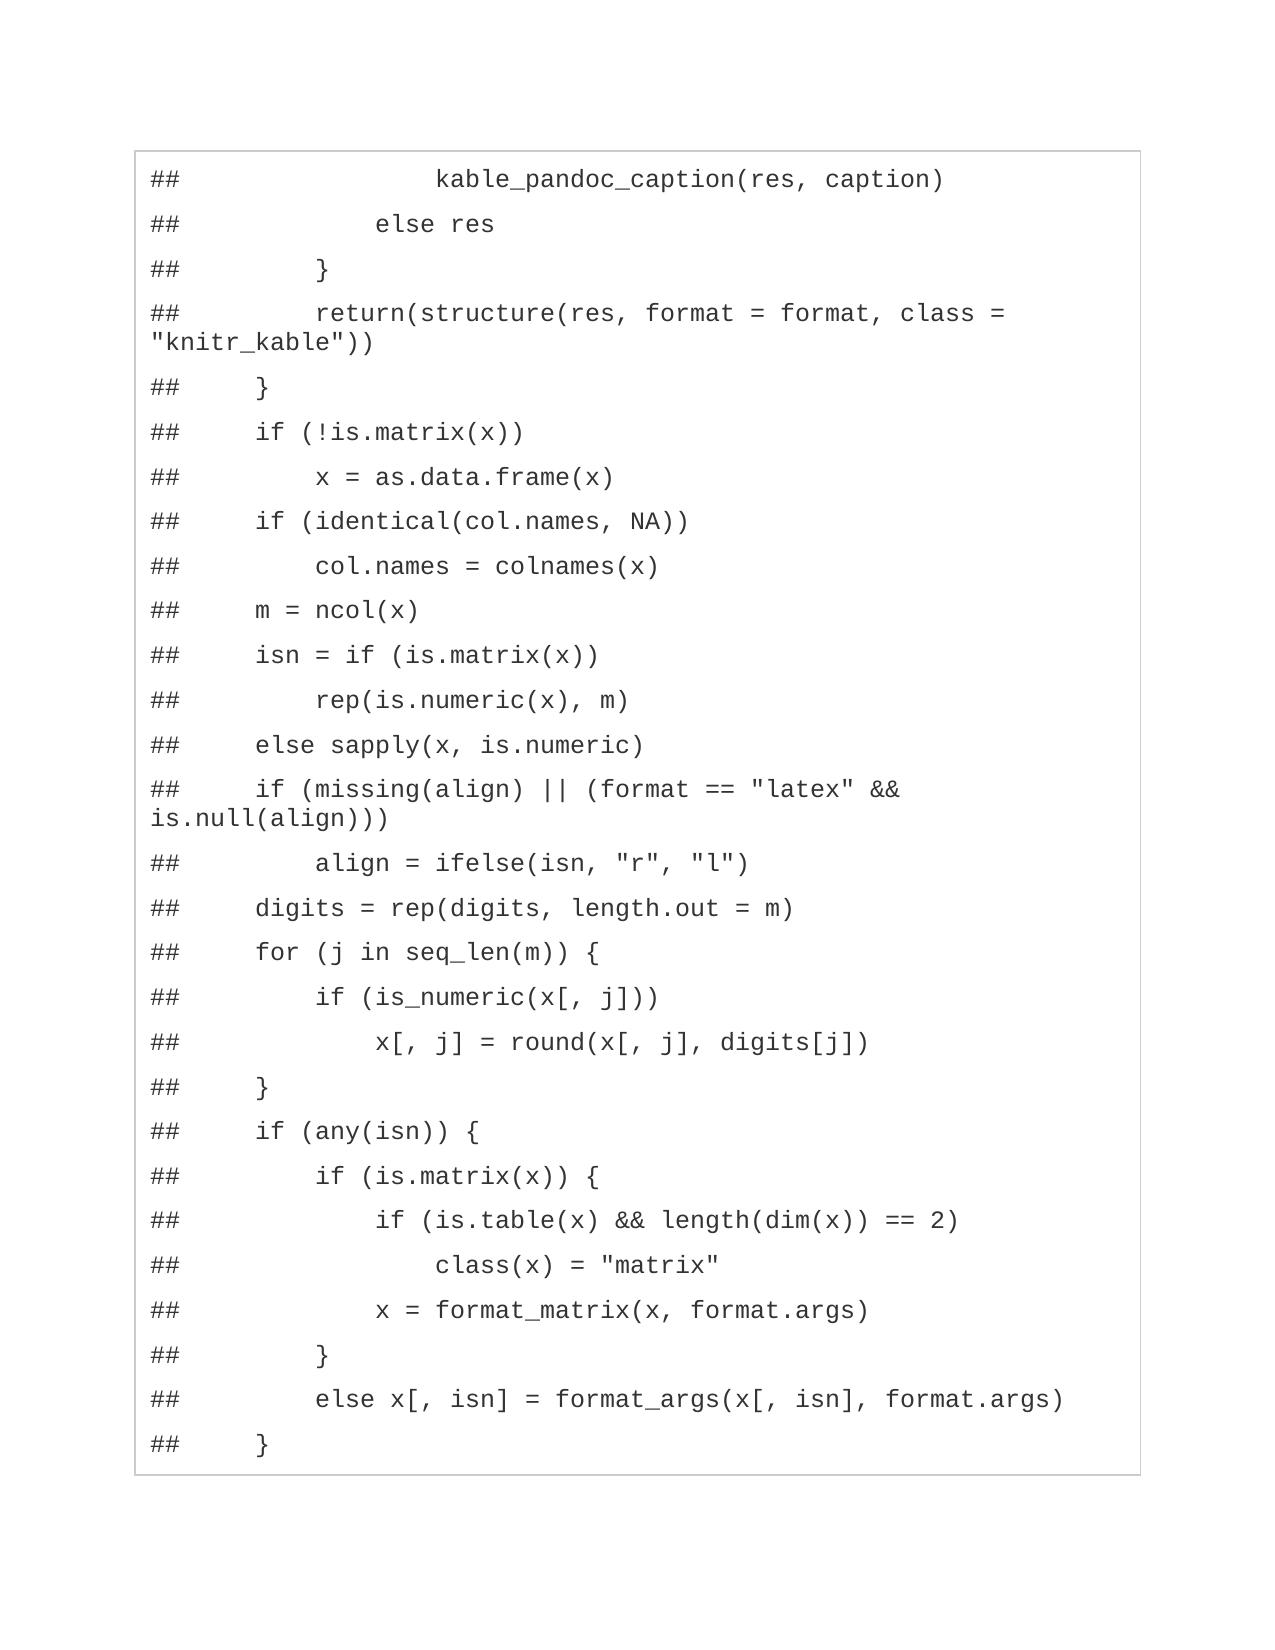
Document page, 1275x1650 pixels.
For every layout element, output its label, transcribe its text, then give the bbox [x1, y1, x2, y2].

text ## if (is_numeric(x[, j])) [136, 968, 1140, 1012]
text ## return(structure(res, format = format, class = "knitr_kable")) [136, 284, 1140, 358]
text ## } [136, 1057, 1140, 1102]
text ## kable_pandoc_caption(res, caption) [136, 152, 1140, 195]
text ## for (j in seq_len(m)) { [136, 923, 1140, 968]
text ## if (identical(col.names, NA)) [136, 492, 1140, 537]
text ## } [136, 358, 1140, 402]
text ## if (any(isn)) { [136, 1102, 1140, 1147]
text ## if (is.table(x) && length(dim(x)) == 2) [136, 1191, 1140, 1236]
text ## x = format_matrix(x, format.args) [136, 1281, 1140, 1325]
text ## m = ncol(x) [136, 581, 1140, 626]
text ## if (is.matrix(x)) { [136, 1147, 1140, 1191]
text ## x = as.data.frame(x) [136, 447, 1140, 492]
text ## class(x) = "matrix" [136, 1236, 1140, 1281]
text ## } [136, 1415, 1140, 1474]
text ## } [136, 239, 1140, 284]
text ## if (missing(align) || (format == "latex" && is.null(align))) [136, 760, 1140, 834]
text ## x[, j] = round(x[, j], digits[j]) [136, 1012, 1140, 1057]
text ## else sapply(x, is.numeric) [136, 715, 1140, 760]
text ## rep(is.numeric(x), m) [136, 671, 1140, 715]
text ## isn = if (is.matrix(x)) [136, 626, 1140, 671]
text ## else x[, isn] = format_args(x[, isn], format.args) [136, 1370, 1140, 1415]
text ## else res [136, 195, 1140, 239]
text ## if (!is.matrix(x)) [136, 402, 1140, 447]
text ## col.names = colnames(x) [136, 537, 1140, 581]
text ## align = ifelse(isn, "r", "l") [136, 834, 1140, 878]
text ## } [136, 1325, 1140, 1370]
text ## digits = rep(digits, length.out = m) [136, 878, 1140, 923]
